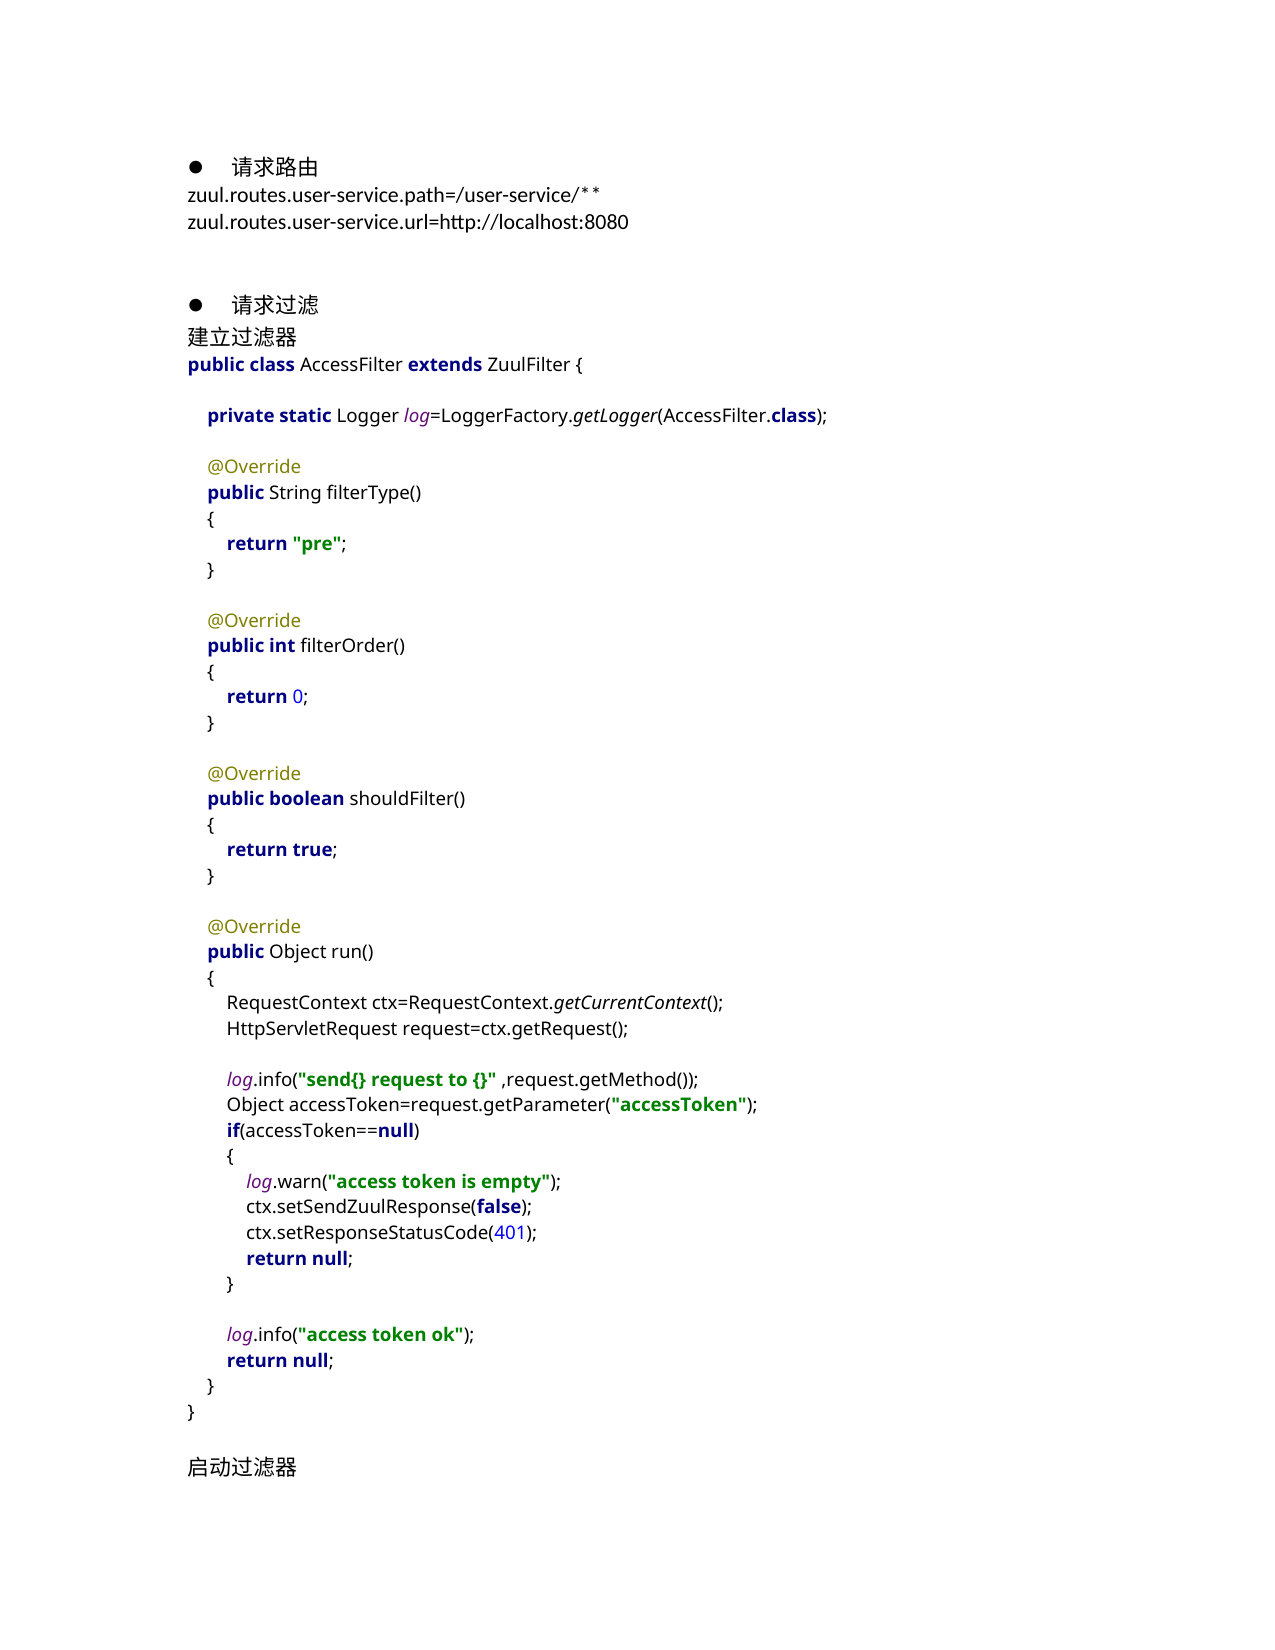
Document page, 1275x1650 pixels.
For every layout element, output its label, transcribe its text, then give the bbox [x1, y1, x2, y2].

list 请求过滤 [187, 288, 1087, 320]
text public class AccessFilter extends ZuulFilter { private static Logger log=LoggerFactory.getLogger(AccessFilter.class); @Override public String filterType() { return "pre"; } @Override public int filterOrder() { return 0; } @Override public boolean shouldFilter() { return true; } @Override public Object run() { RequestContext ctx=RequestContext.getCurrentContext(); HttpServletRequest request=ctx.getRequest(); log.info("send{} request to {}" ,request.getMethod()); Object accessToken=request.getParameter("accessToken"); if(accessToken==null) { log.warn("access token is empty"); ctx.setSendZuulResponse(false); ctx.setResponseStatusCode(401); return null; } log.info("access token ok"); return null; } } [187, 352, 1087, 1423]
text 启动过滤器 [187, 1450, 1087, 1482]
list 请求路由 [187, 150, 1087, 182]
text zuul.routes.user-service.path=/user-service/** [187, 182, 1087, 208]
text 建立过滤器 [187, 320, 1087, 352]
text zuul.routes.user-service.url=http://localhost:8080 [187, 208, 1087, 235]
